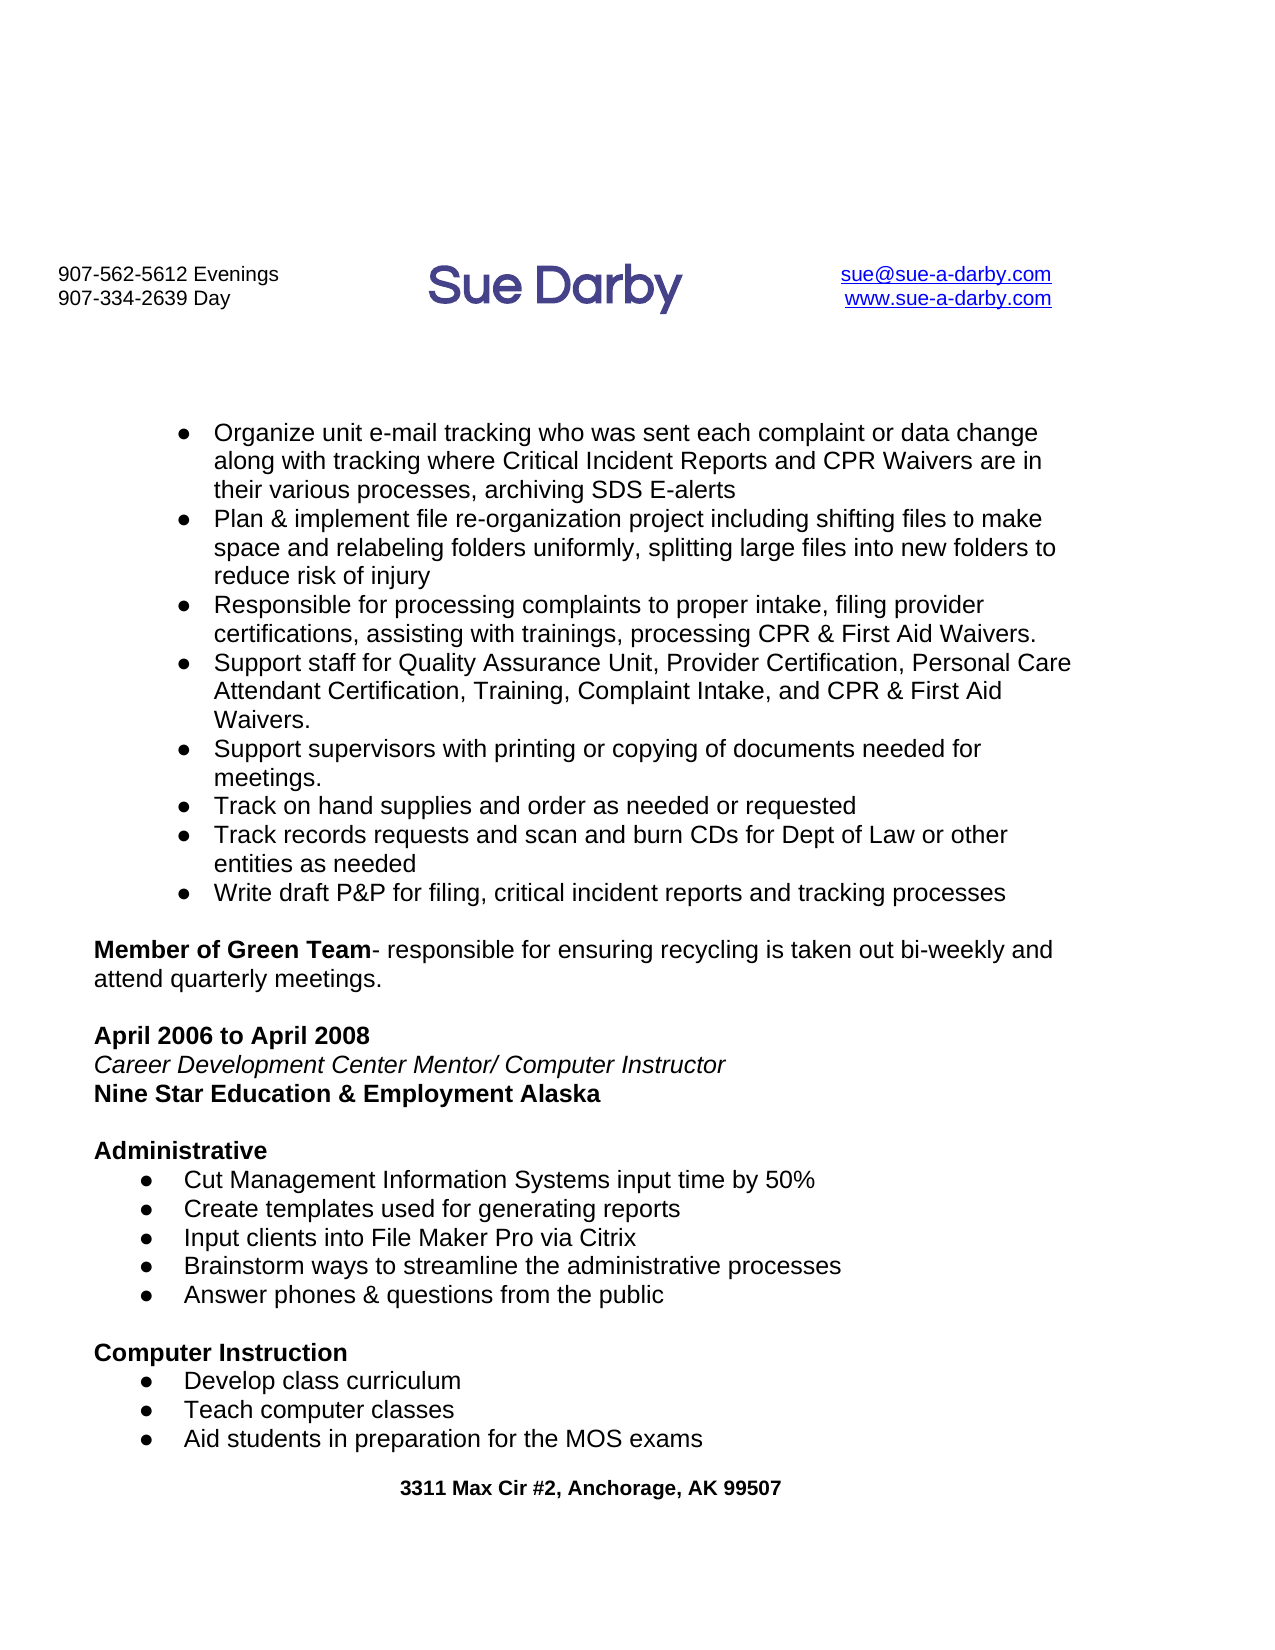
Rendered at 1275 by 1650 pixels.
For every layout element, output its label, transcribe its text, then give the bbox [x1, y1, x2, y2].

list Brainstorm ways to streamline the administrative processes [139, 1251, 1087, 1280]
list Plan & implement file re-organization project including shifting files to make space and relabeling folders uniformly, splitting large files into new folders to reduce risk of injury [176, 504, 1087, 590]
text April 2006 to April 2008 [94, 1021, 1087, 1050]
text Career Development Center Mentor/ Computer Instructor [94, 1050, 1087, 1079]
list Aid students in preparation for the MOS exams [139, 1424, 1087, 1453]
list Organize unit e-mail tracking who was sent each complaint or data change along with tracking where Critical Incident Reports and CPR Waivers are in their various processes, archiving SDS E-alerts [176, 418, 1087, 504]
text Nine Star Education & Employment Alaska [94, 1079, 1087, 1108]
list Support staff for Quality Assurance Unit, Provider Certification, Personal Care Attendant Certification, Training, Complaint Intake, and CPR & First Aid Waivers. [176, 648, 1087, 734]
list Teach computer classes [139, 1395, 1087, 1424]
list Responsible for processing complaints to proper intake, filing provider certifications, assisting with trainings, processing CPR & First Aid Waivers. [176, 590, 1087, 648]
list Input clients into File Maker Pro via Citrix [139, 1223, 1087, 1251]
list Write draft P&P for filing, critical incident reports and tracking processes [176, 878, 1087, 906]
list Develop class curriculum [139, 1366, 1087, 1395]
list Cut Management Information Systems input time by 50% [139, 1165, 1087, 1194]
list Track on hand supplies and order as needed or requested [176, 791, 1087, 820]
text Member of Green Team- responsible for ensuring recycling is taken out bi-weekly and attend quarterly meetings. [94, 935, 1087, 993]
list Track records requests and scan and burn CDs for Dept of Law or other entities as needed [176, 820, 1087, 878]
list Answer phones & questions from the public [139, 1280, 1087, 1309]
list Create templates used for generating reports [139, 1194, 1087, 1223]
text Computer Instruction [94, 1338, 1087, 1366]
text Administrative [94, 1136, 1087, 1165]
list Support supervisors with printing or copying of documents needed for meetings. [176, 734, 1087, 791]
